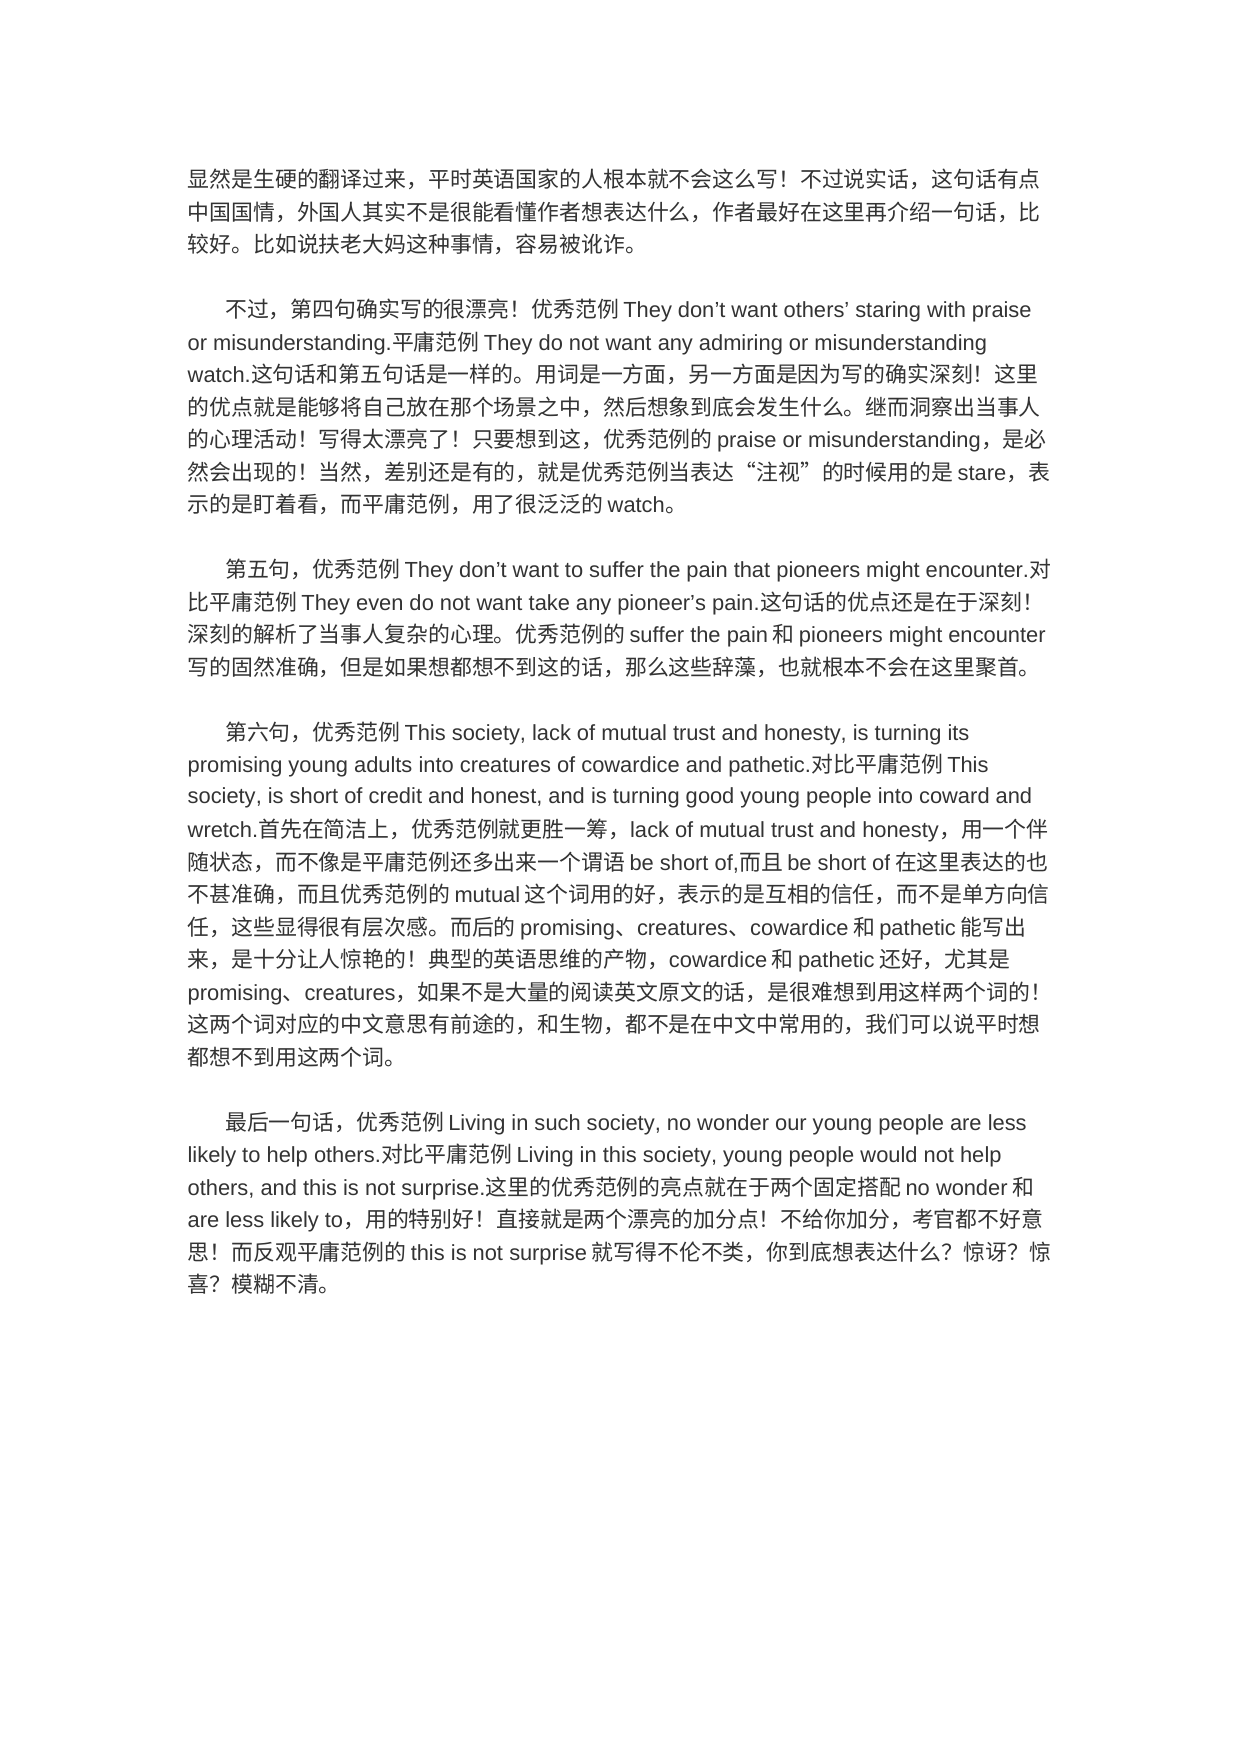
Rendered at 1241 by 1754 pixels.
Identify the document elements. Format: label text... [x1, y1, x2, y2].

text 第五句，优秀范例They don’t want to suffer the pain that pioneers might encounter.对比平庸范例They even do not want take any pioneer’s pain.这句话的优点还是在于深刻！深刻的解析了当事人复杂的心理。优秀范例的suffer the pain和pioneers might encounter写的固然准确，但是如果想都想不到这的话，那么这些辞藻，也就根本不会在这里聚首。 [187, 552, 1053, 682]
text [187, 162, 1053, 259]
text 第六句，优秀范例This society, lack of mutual trust and honesty, is turning its promising young adults into creatures of cowardice and pathetic.对比平庸范例This society, is short of credit and honest, and is turning good young people into coward and wretch.首先在简洁上，优秀范例就更胜一筹，lack of mutual trust and honesty，用一个伴随状态，而不像是平庸范例还多出来一个谓语be short of,而且be short of在这里表达的也不甚准确，而且优秀范例的mutual这个词用的好，表示的是互相的信任，而不是单方向信任，这些显得很有层次感。而后的promising、creatures、cowardice和pathetic能写出来，是十分让人惊艳的！典型的英语思维的产物，cowardice和pathetic还好，尤其是promising、creatures，如果不是大量的阅读英文原文的话，是很难想到用这样两个词的！这两个词对应的中文意思有前途的，和生物，都不是在中文中常用的，我们可以说平时想都想不到用这两个词。 [187, 714, 1053, 1072]
text 最后一句话，优秀范例Living in such society, no wonder our young people are less likely to help others.对比平庸范例Living in this society, young people would not help others, and this is not surprise.这里的优秀范例的亮点就在于两个固定搭配no wonder和are less likely to，用的特别好！直接就是两个漂亮的加分点！不给你加分，考官都不好意思！而反观平庸范例的this is not surprise就写得不伦不类，你到底想表达什么？惊讶？惊喜？模糊不清。 [187, 1104, 1053, 1299]
text 不过，第四句确实写的很漂亮！优秀范例They don’t want others’ staring with praise or misunderstanding.平庸范例They do not want any admiring or misunderstanding watch.这句话和第五句话是一样的。用词是一方面，另一方面是因为写的确实深刻！这里的优点就是能够将自己放在那个场景之中，然后想象到底会发生什么。继而洞察出当事人的心理活动！写得太漂亮了！只要想到这，优秀范例的praise or misunderstanding，是必然会出现的！当然，差别还是有的，就是优秀范例当表达“注视”的时候用的是stare，表示的是盯着看，而平庸范例，用了很泛泛的watch。 [187, 292, 1053, 519]
